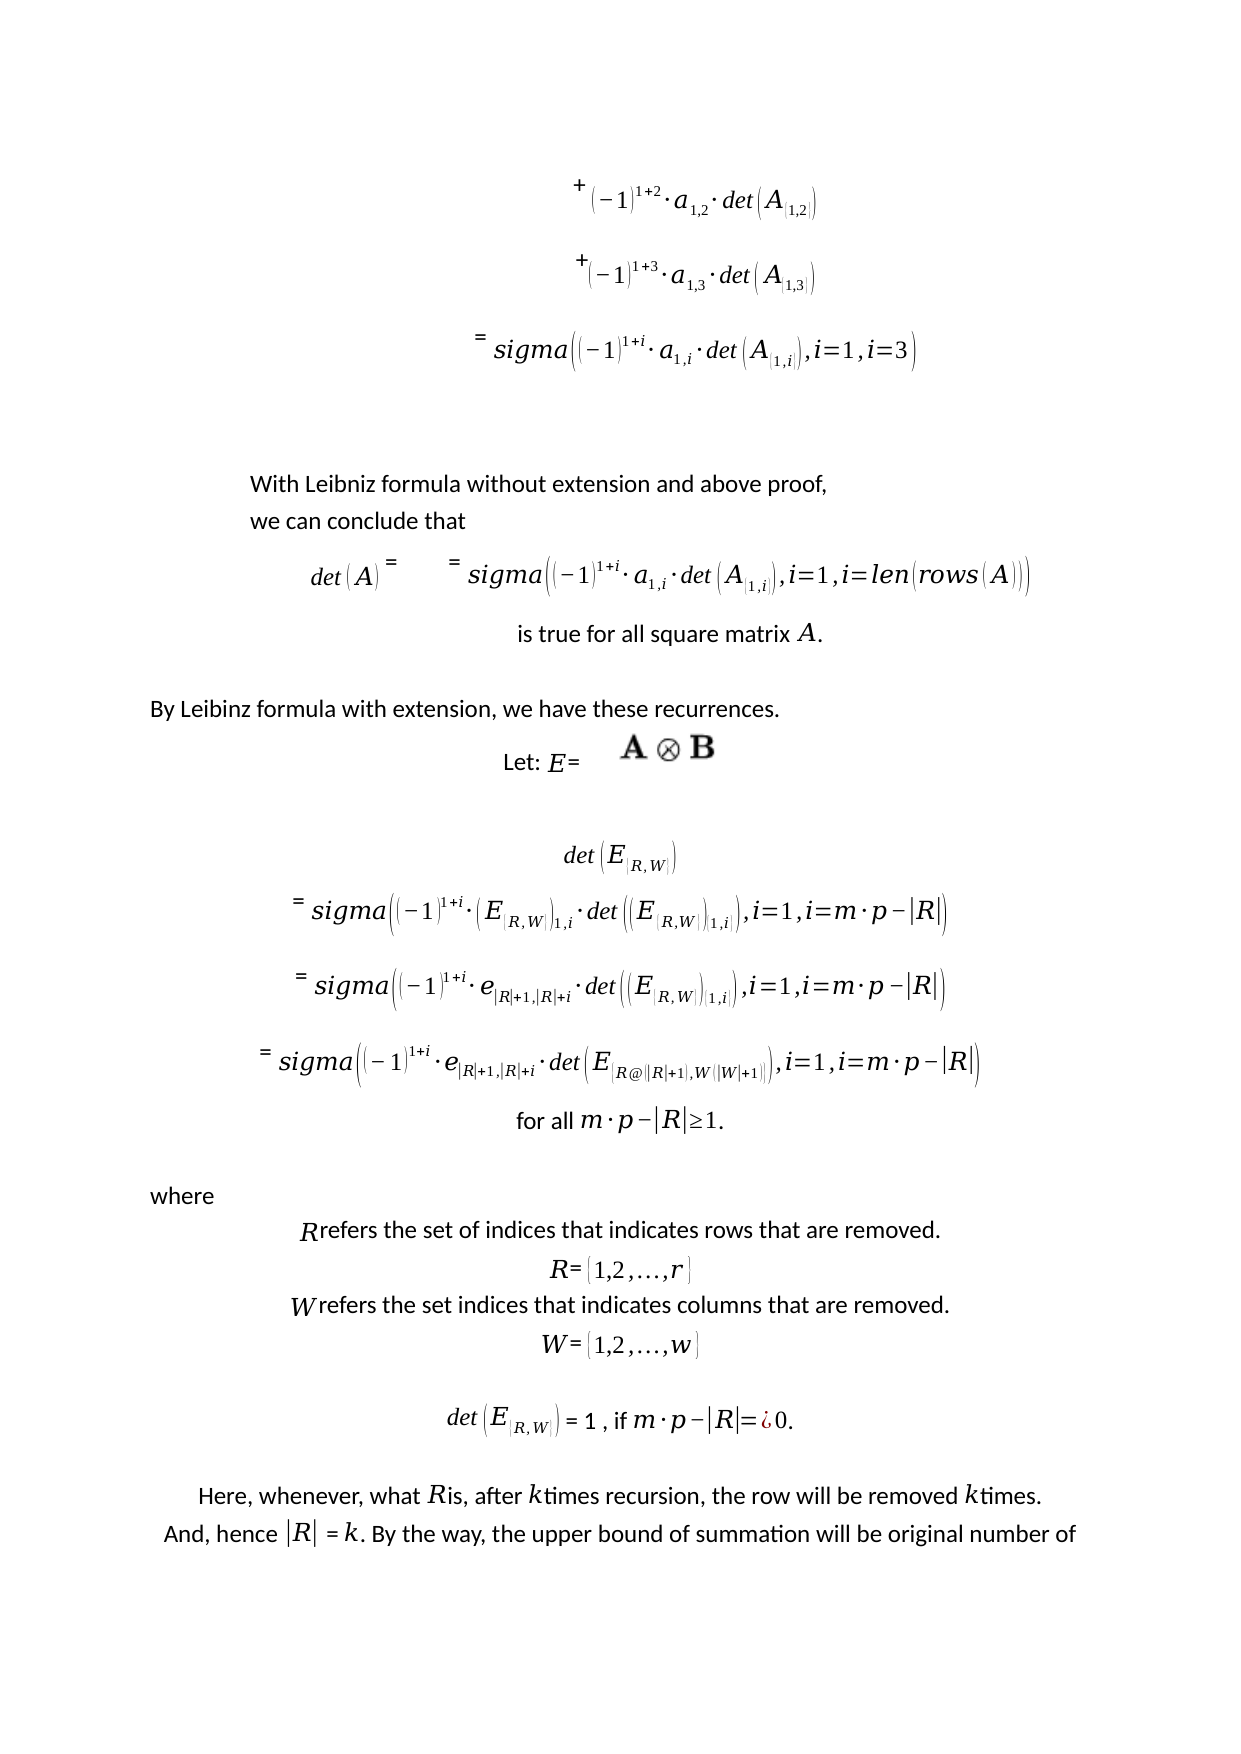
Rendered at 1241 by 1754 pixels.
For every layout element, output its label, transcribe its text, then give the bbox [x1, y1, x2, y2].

text we can conclude that [250, 502, 1090, 539]
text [150, 1514, 1090, 1552]
text = [250, 314, 1090, 389]
text is true for all square matrix . [250, 614, 1090, 652]
text Let: = [150, 727, 1090, 802]
text = [150, 952, 1090, 1027]
text Here, whenever, what is, after times recursion, the row will be removed times. [150, 1477, 1090, 1514]
text refers the set indices that indicates columns that are removed. [150, 1289, 1090, 1327]
text = [150, 1327, 1090, 1364]
text = [150, 877, 1090, 952]
text where [150, 1177, 1090, 1214]
text By Leibinz formula with extension, we have these recurrences. [150, 689, 1090, 727]
text With Leibniz formula without extension and above proof, [250, 464, 1090, 502]
text = = [250, 539, 1090, 614]
text = [150, 1252, 1090, 1289]
text + [250, 164, 1090, 239]
text = 1 , if . [150, 1402, 1090, 1439]
text = [150, 1027, 1090, 1102]
text for all . [150, 1102, 1090, 1139]
text + [250, 239, 1090, 314]
text refers the set of indices that indicates rows that are removed. [150, 1214, 1090, 1252]
